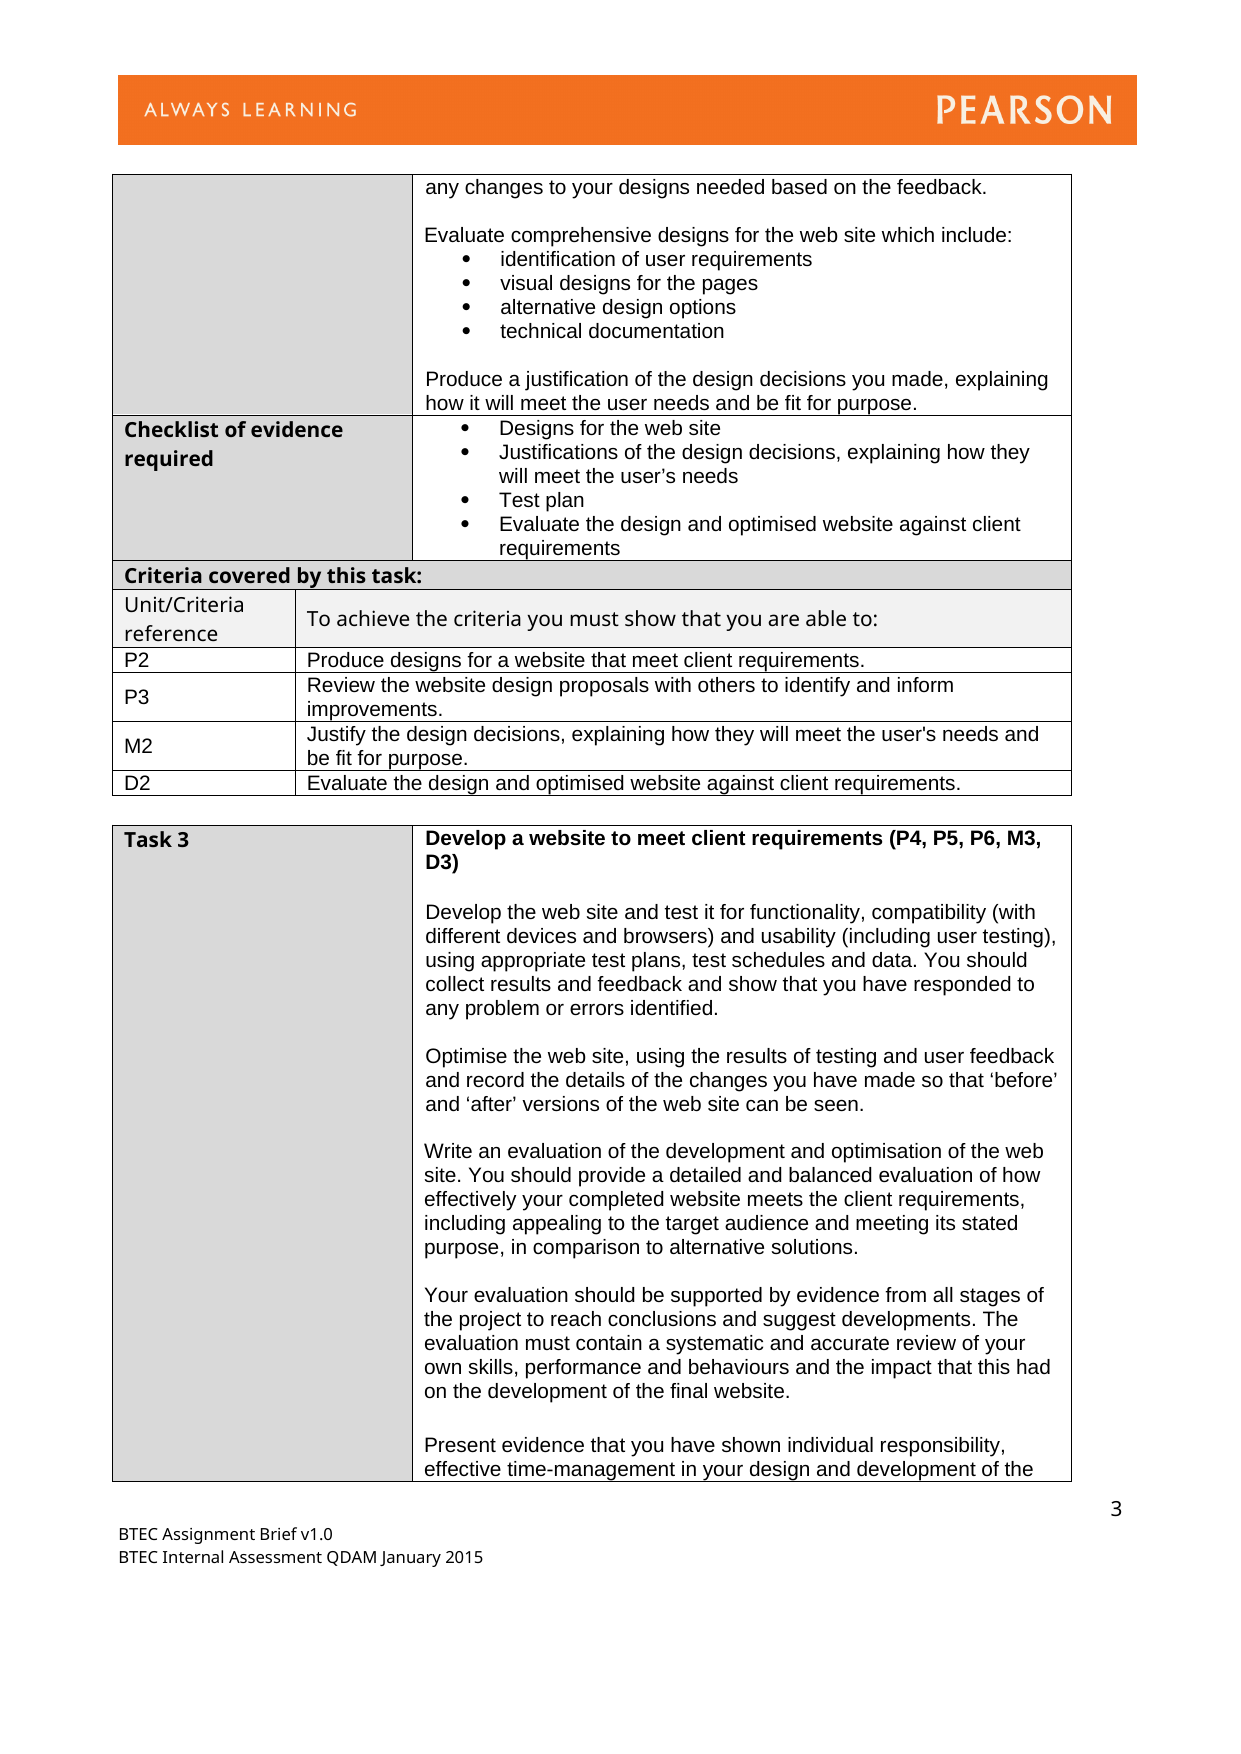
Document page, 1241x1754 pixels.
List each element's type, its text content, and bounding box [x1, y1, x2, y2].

table_cell Designs for the web site Justifications of the design decisions, explaining how they will meet the user’s needs Test plan Evaluate the design and optimised website against client requirements [413, 416, 1071, 560]
table_cell Checklist of evidence required [113, 416, 412, 560]
table_cell Unit/Criteria reference [113, 590, 295, 647]
table_cell P2 [113, 648, 295, 672]
table_header Task 3 [113, 826, 412, 1481]
picture [118, 75, 1137, 145]
table_cell P3 [113, 673, 295, 721]
table_cell M2 [113, 722, 295, 770]
table_cell Criteria covered by this task: [113, 561, 1071, 589]
table_cell To achieve the criteria you must show that you are able to: [296, 590, 1071, 647]
table_cell Review the website design proposals with others to identify and inform improvements. [296, 673, 1071, 721]
table_cell D2 [113, 771, 295, 795]
table_header Task 2 [113, 175, 412, 414]
table_cell Produce designs for a website that meet client requirements. [296, 648, 1071, 672]
table_cell Justify the design decisions, explaining how they will meet the user's needs and be fit for purpose. [296, 722, 1071, 770]
table_cell Evaluate the design and optimised website against client requirements. [296, 771, 1071, 795]
